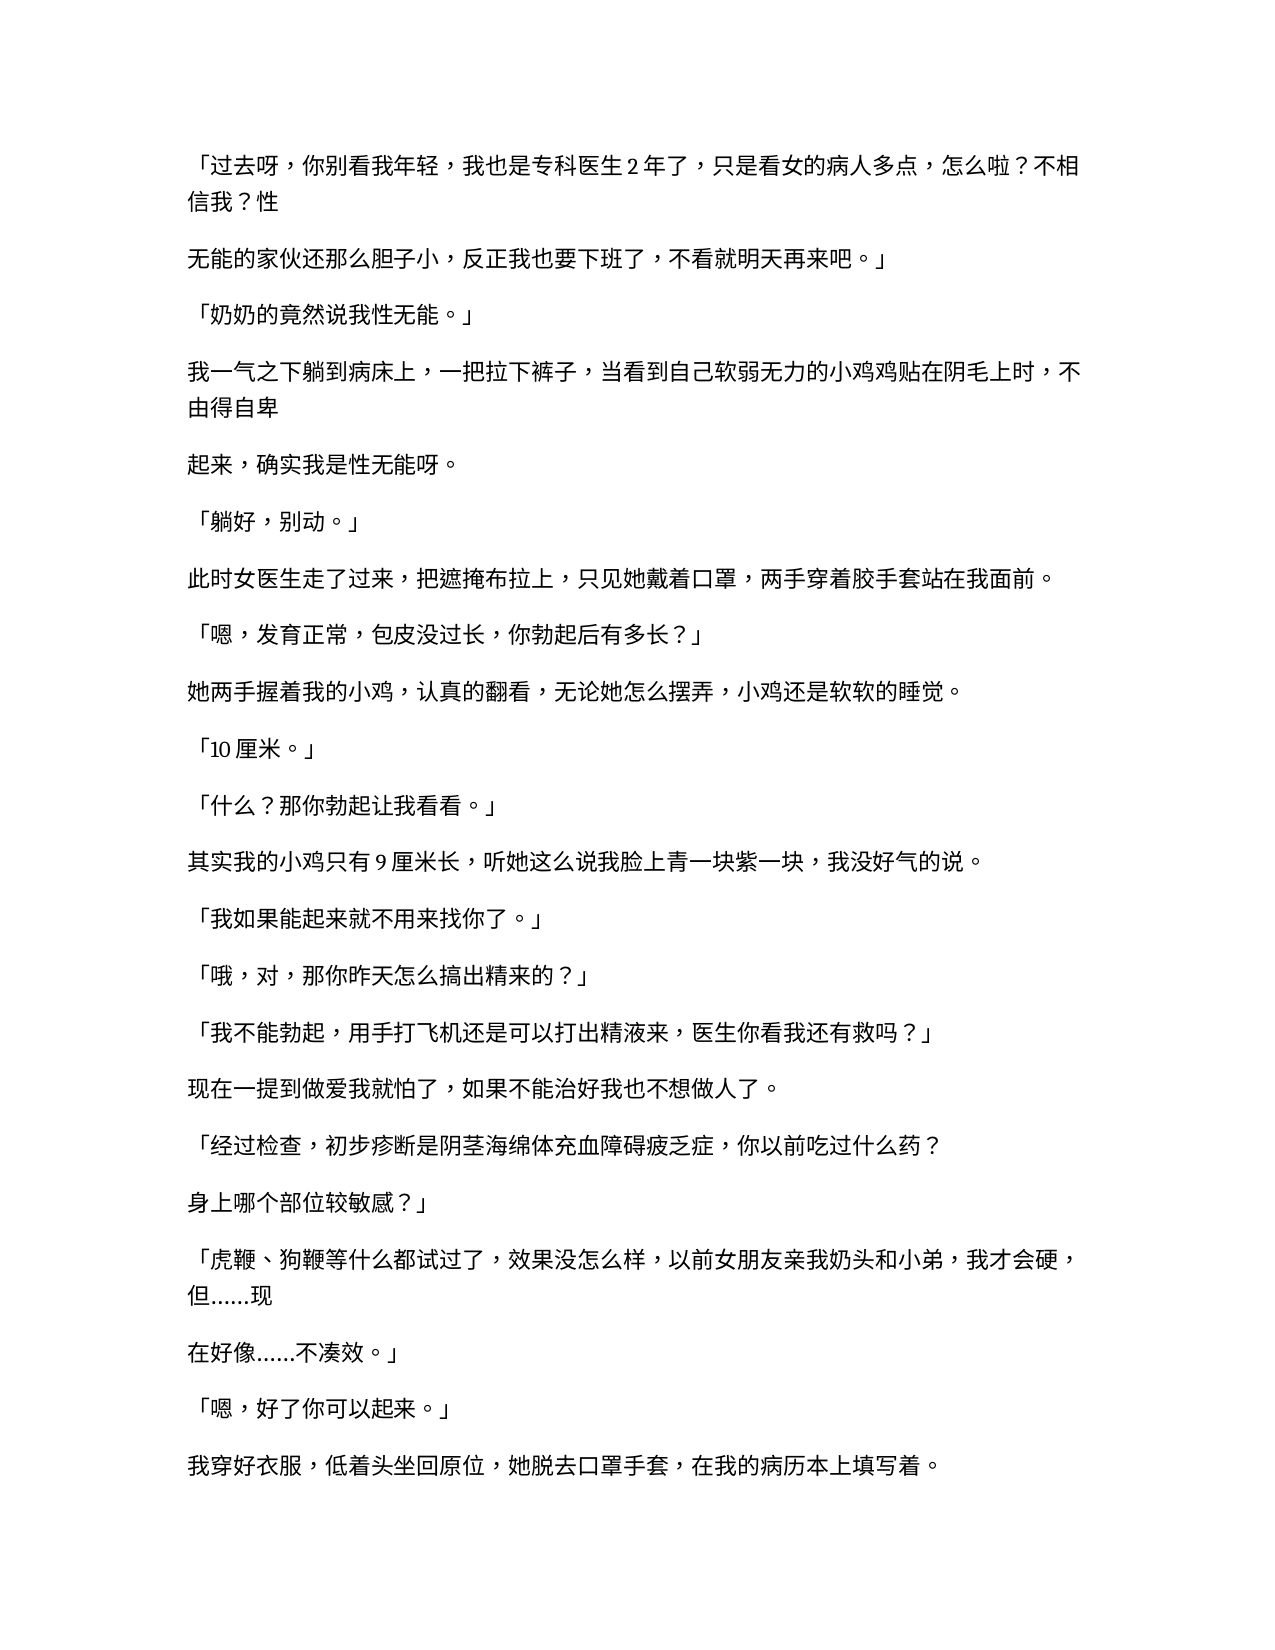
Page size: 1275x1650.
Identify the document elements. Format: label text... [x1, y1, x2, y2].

text 无能的家伙还那么胆子小，反正我也要下班了，不看就明天再来吧。」 [187, 243, 1087, 274]
text 「经过检查，初步疹断是阴茎海绵体充血障碍疲乏症，你以前吃过什么药？ [187, 1130, 1087, 1161]
text 起来，确实我是性无能呀。 [187, 449, 1087, 480]
text 其实我的小鸡只有9 厘米长，听她这么说我脸上青一块紫一块，我没好气的说。 [187, 846, 1087, 878]
text 「躺好，别动。」 [187, 506, 1087, 537]
text 「奶奶的竟然说我性无能。」 [187, 299, 1087, 331]
text 此时女医生走了过来，把遮掩布拉上，只见她戴着口罩，两手穿着胶手套站在我面前。 [187, 562, 1087, 594]
text 「我如果能起来就不用来找你了。」 [187, 903, 1087, 934]
text 她两手握着我的小鸡，认真的翻看，无论她怎么摆弄，小鸡还是软软的睡觉。 [187, 676, 1087, 707]
text 「我不能勃起，用手打飞机还是可以打出精液来，医生你看我还有救吗？」 [187, 1017, 1087, 1048]
text 在好像……不凑效。」 [187, 1336, 1087, 1368]
text 「哦，对，那你昨天怎么搞出精来的？」 [187, 960, 1087, 991]
text 「嗯，发育正常，包皮没过长，你勃起后有多长？」 [187, 619, 1087, 651]
text 现在一提到做爱我就怕了，如果不能治好我也不想做人了。 [187, 1073, 1087, 1105]
text 我一气之下躺到病床上，一把拉下裤子，当看到自己软弱无力的小鸡鸡贴在阴毛上时，不由得自卑 [187, 356, 1087, 423]
text 我穿好衣服，低着头坐回原位，她脱去口罩手套，在我的病历本上填写着。 [187, 1450, 1087, 1481]
text 「什么？那你勃起让我看看。」 [187, 789, 1087, 821]
text 「10厘米。」 [187, 733, 1087, 764]
text 「虎鞭、狗鞭等什么都试过了，效果没怎么样，以前女朋友亲我奶头和小弟，我才会硬，但……现 [187, 1244, 1087, 1311]
text 「嗯，好了你可以起来。」 [187, 1393, 1087, 1424]
text 「过去呀，你别看我年轻，我也是专科医生2 年了，只是看女的病人多点，怎么啦？不相信我？性 [187, 150, 1087, 217]
text 身上哪个部位较敏感？」 [187, 1187, 1087, 1218]
